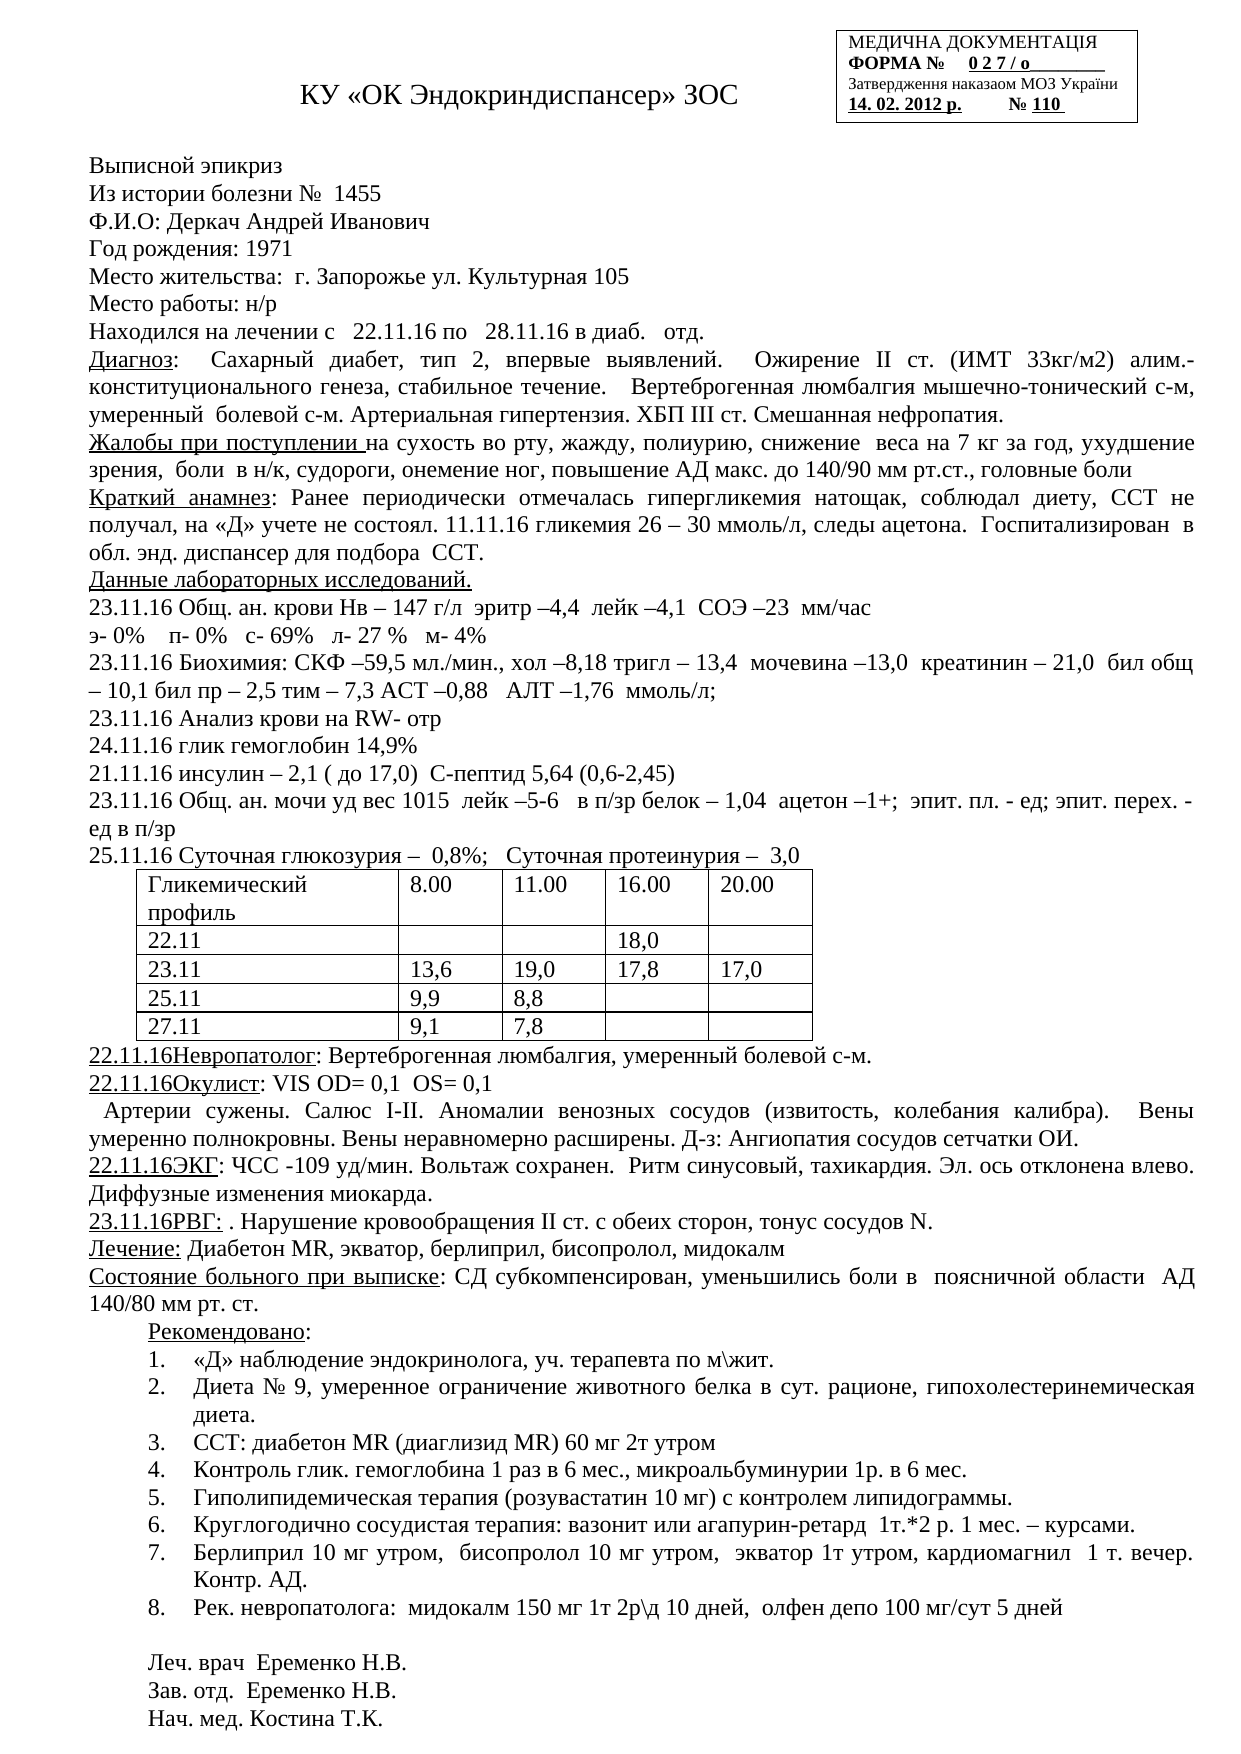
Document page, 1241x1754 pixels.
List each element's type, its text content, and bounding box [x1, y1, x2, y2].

list Контроль глик. гемоглобина 1 раз в 6 мес., микроальбуминурии 1р. в 6 мес. [148, 1455, 1196, 1483]
text Нач. мед. Костина Т.К. [148, 1703, 1196, 1731]
table_cell 9,9 [399, 984, 502, 1011]
text 24.11.16 глик гемоглобин 14,9% [89, 731, 1196, 759]
table_cell 9,1 [399, 1013, 502, 1040]
table_cell [709, 1013, 812, 1040]
text Зав. отд. Еременко Н.В. [148, 1676, 1196, 1703]
list Диета № 9, умеренное ограничение животного белка в сут. рационе, гипохолестеринемическая диета. [148, 1372, 1196, 1427]
subtitle Леч. врач Еременко Н.В. [148, 1648, 1196, 1676]
text Диагноз: Сахарный диабет, тип 2, впервые выявлений. Ожирение II ст. (ИМТ 33кг/м2) алим.-конституционального генеза, стабильное течение. Вертеброгенная люмбалгия мышечно-тонический с-м, умеренный болевой с-м. Артериальная гипертензия. ХБП III ст. Смешанная нефропатия. [89, 345, 1196, 427]
table_cell 17,0 [709, 955, 812, 983]
list Гиполипидемическая терапия (розувастатин 10 мг) с контролем липидограммы. [148, 1483, 1196, 1510]
table_header 20.00 [709, 870, 812, 925]
text Жалобы при поступлении на сухость во рту, жажду, полиурию, снижение веса на 7 кг за год, ухудшение зрения, боли в н/к, судороги, онемение ног, повышение АД макс. до 140/90 мм рт.ст., головные боли [89, 427, 1196, 483]
table_header 8.00 [399, 870, 502, 925]
table_cell 18,0 [606, 926, 708, 954]
list Круглогодично сосудистая терапия: вазонит или агапурин-ретард 1т.*2 р. 1 мес. – курсами. [148, 1510, 1196, 1538]
text 23.11.16 Общ. ан. крови Нв – 147 г/л эритр –4,4 лейк –4,1 СОЭ –23 мм/час [89, 593, 1196, 621]
table_cell 25.11 [137, 984, 398, 1011]
text Краткий анамнез: Ранее периодически отмечалась гипергликемия натощак, соблюдал диету, ССТ не получал, на «Д» учете не состоял. 11.11.16 гликемия 26 – 30 ммоль/л, следы ацетона. Госпитализирован в обл. энд. диспансер для подбора ССТ. [89, 483, 1196, 566]
table_header 11.00 [503, 870, 605, 925]
text 22.11.16ЭКГ: ЧСС -109 уд/мин. Вольтаж сохранен. Ритм синусовый, тахикардия. Эл. ось отклонена влево. Диффузные изменения миокарда. [89, 1151, 1196, 1207]
text 23.11.16 Анализ крови на RW- отр [89, 703, 1196, 731]
text 23.11.16РВГ: . Нарушение кровообращения II ст. с обеих сторон, тонус сосудов N. [89, 1207, 1196, 1234]
text Год рождения: 1971 [89, 234, 1196, 262]
text 22.11.16Невропатолог: Вертеброгенная люмбалгия, умеренный болевой с-м. [89, 1041, 1196, 1069]
table_cell [606, 984, 708, 1011]
subtitle 23.11.16 Общ. ан. мочи уд вес 1015 лейк –5-6 в п/зр белок – 1,04 ацетон –1+; эпит. пл. - ед; эпит. перех. - ед в п/зр [89, 786, 1196, 842]
text Данные лабораторных исследований. [89, 566, 1196, 593]
table_header Гликемический профиль [137, 870, 398, 925]
subtitle Выписной эпикриз [89, 151, 1202, 179]
text Находился на лечении с 22.11.16 по 28.11.16 в диаб. отд. [89, 317, 1196, 345]
list ССТ: диабетон МR (диаглизид МR) 60 мг 2т утром [148, 1427, 1196, 1455]
text Место работы: н/р [89, 289, 1196, 317]
table_cell 19,0 [503, 955, 605, 983]
list Берлиприл 10 мг утром, бисопролол 10 мг утром, экватор 1т утром, кардиомагнил 1 т. вечер. Контр. АД. [148, 1538, 1196, 1593]
text 21.11.16 инсулин – 2,1 ( до 17,0) С-пептид 5,64 (0,6-2,45) [89, 759, 1196, 786]
subtitle Ф.И.О: Деркач Андрей Иванович [89, 207, 1196, 234]
table_cell [606, 1013, 708, 1040]
text Состояние больного при выписке: СД субкомпенсирован, уменьшились боли в поясничной области АД 140/80 мм рт. ст. [89, 1262, 1196, 1317]
text Место жительства: г. Запорожье ул. Культурная 105 [89, 262, 1196, 289]
text Рекомендовано: [148, 1317, 1196, 1345]
table_cell 13,6 [399, 955, 502, 983]
table_cell 22.11 [137, 926, 398, 954]
list Рек. невропатолога: мидокалм 150 мг 1т 2р\д 10 дней, олфен депо 100 мг/сут 5 дней [148, 1593, 1196, 1621]
table_cell 8,8 [503, 984, 605, 1011]
table_cell 27.11 [137, 1013, 398, 1040]
table_cell 17,8 [606, 955, 708, 983]
table_cell 7,8 [503, 1013, 605, 1040]
text 25.11.16 Суточная глюкозурия – 0,8%; Суточная протеинурия – 3,0 [89, 842, 1196, 869]
text Лечение: Диабетон MR, экватор, берлиприл, бисопролол, мидокалм [89, 1234, 1196, 1262]
text 22.11.16Окулист: VIS OD= 0,1 OS= 0,1 [89, 1069, 1196, 1096]
table_cell 23.11 [137, 955, 398, 983]
table_cell [709, 926, 812, 954]
subtitle Из истории болезни № 1455 [89, 179, 1196, 207]
table_header 16.00 [606, 870, 708, 925]
text 23.11.16 Биохимия: СКФ –59,5 мл./мин., хол –8,18 тригл – 13,4 мочевина –13,0 креатинин – 21,0 бил общ – 10,1 бил пр – 2,5 тим – 7,3 АСТ –0,88 АЛТ –1,76 ммоль/л; [89, 648, 1196, 703]
table_cell [503, 926, 605, 954]
table_cell [399, 926, 502, 954]
text Артерии сужены. Салюс I-II. Аномалии венозных сосудов (извитость, колебания калибра). Вены умеренно полнокровны. Вены неравномерно расширены. Д-з: Ангиопатия сосудов сетчатки ОИ. [89, 1096, 1196, 1151]
table_cell [709, 984, 812, 1011]
text э- 0% п- 0% с- 69% л- 27 % м- 4% [89, 621, 1196, 648]
list «Д» наблюдение эндокринолога, уч. терапевта по м\жит. [148, 1345, 1196, 1372]
